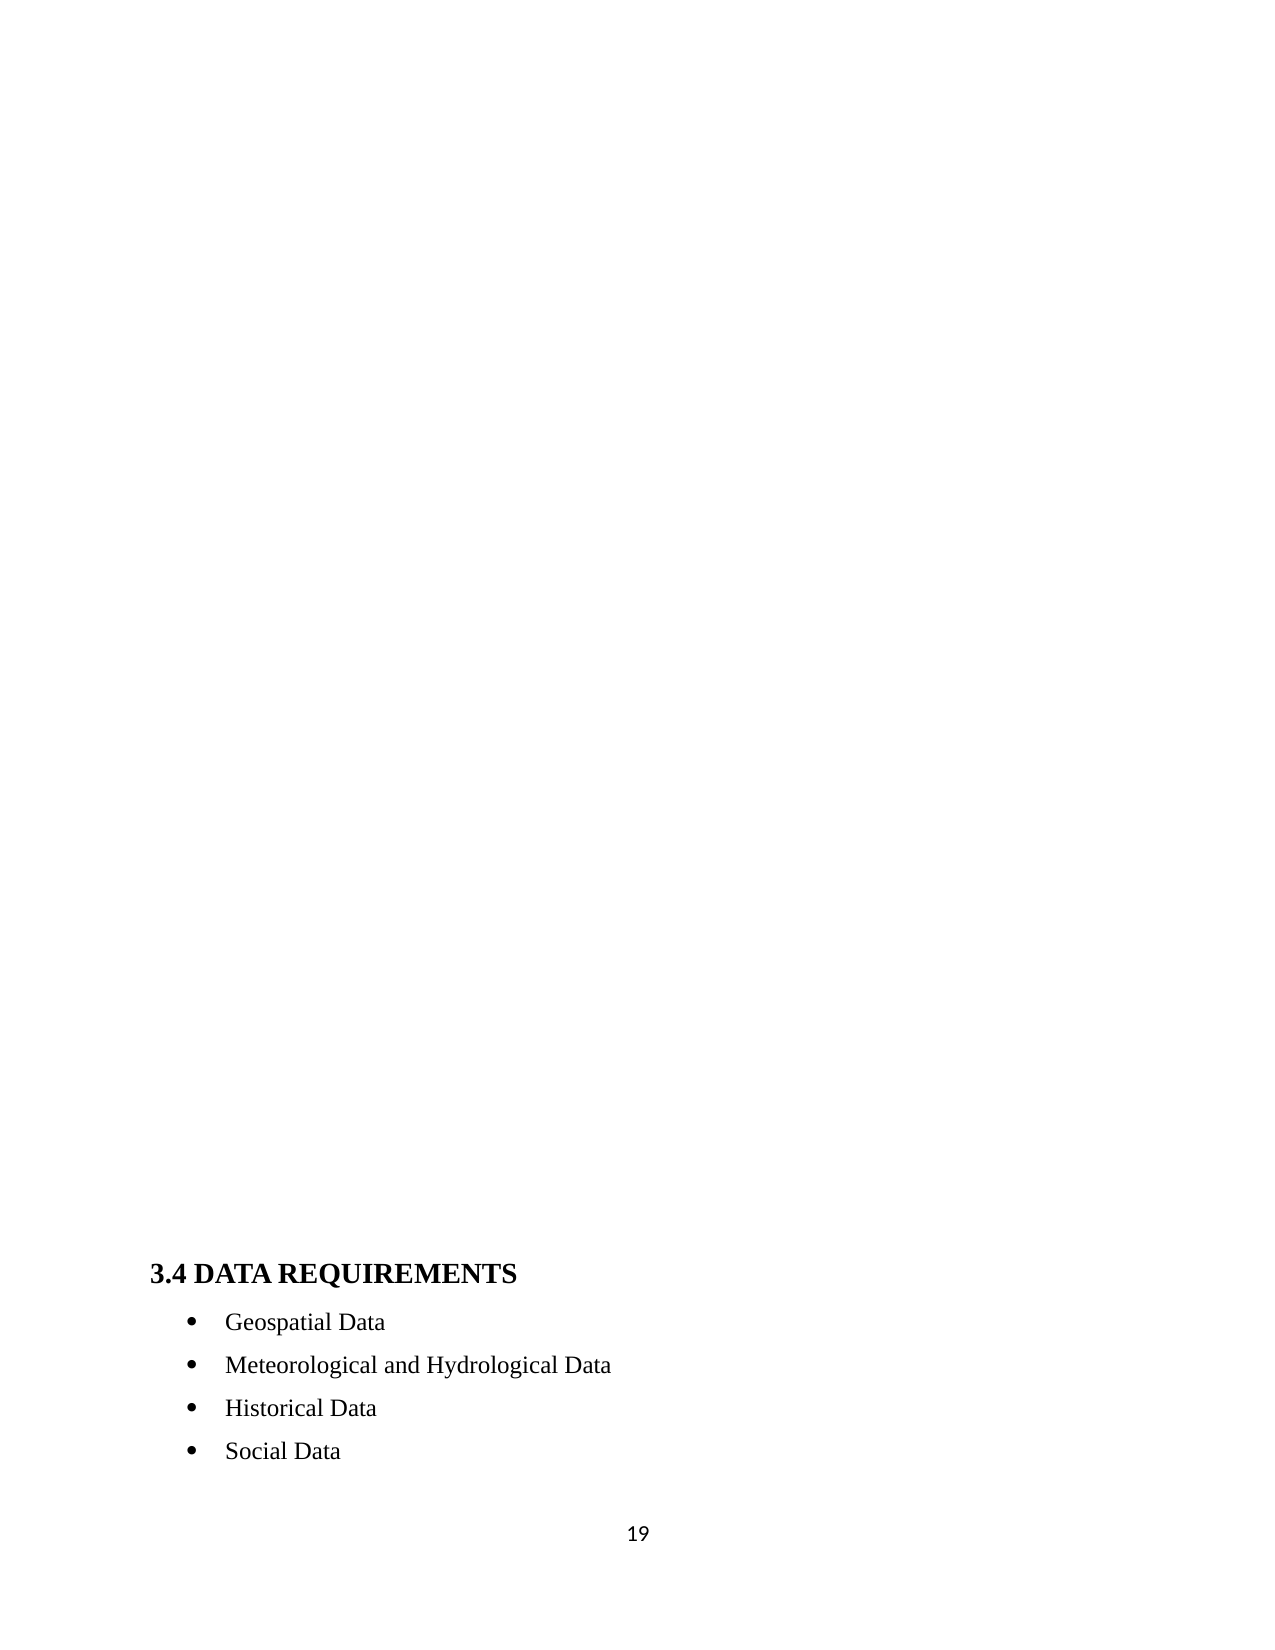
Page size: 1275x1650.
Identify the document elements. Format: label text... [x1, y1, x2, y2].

list Geospatial Data [187, 1307, 1125, 1336]
list Historical Data [187, 1393, 1125, 1422]
list Meteorological and Hydrological Data [187, 1350, 1125, 1379]
subtitle 3.4 DATA REQUIREMENTS [150, 1256, 1125, 1290]
list Social Data [187, 1436, 1125, 1465]
